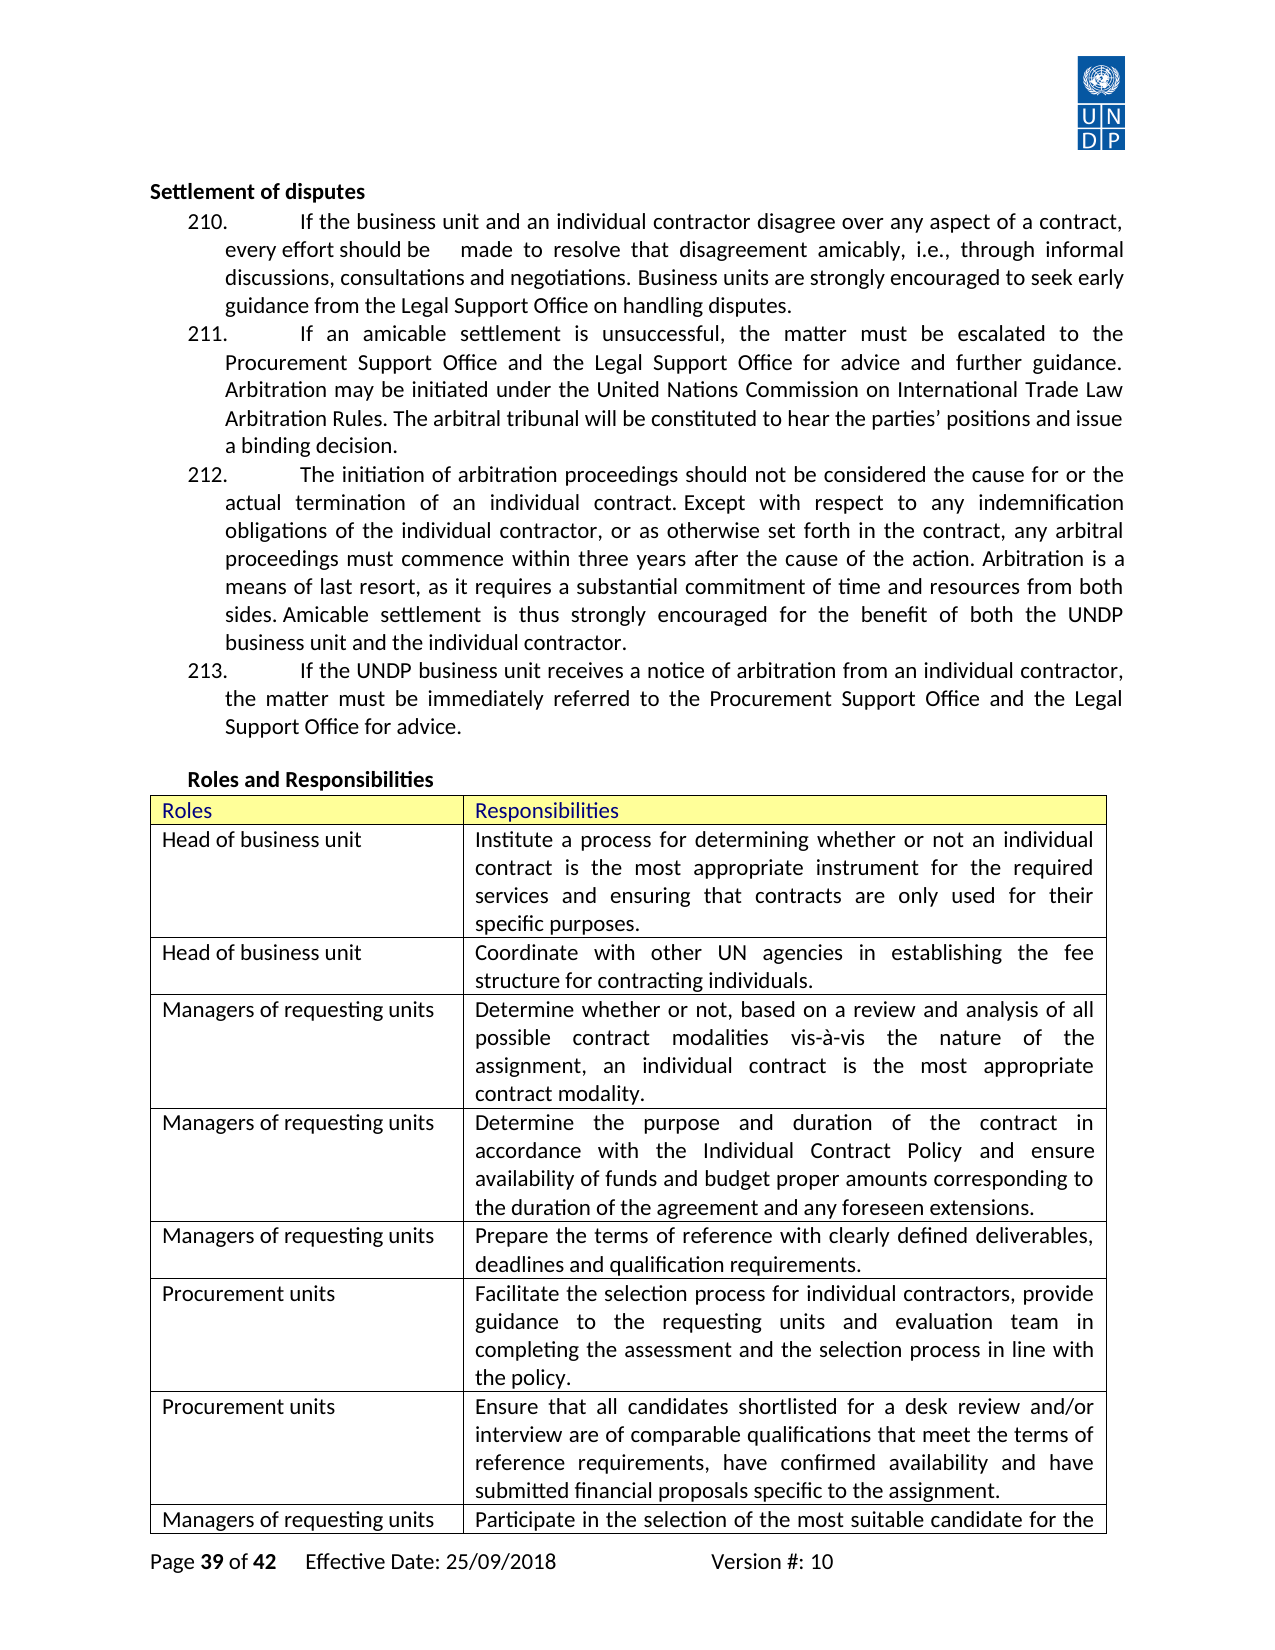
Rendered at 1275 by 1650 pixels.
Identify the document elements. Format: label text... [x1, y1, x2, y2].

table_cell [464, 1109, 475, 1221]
list If the business unit and an individual contractor disagree over any aspect of a contract, every effort should be made to resolve that disagreement amicably, i.e., through informal discussions, consultations and negotiations. Business units are strongly encouraged to seek early guidance from the Legal Support Office on handling disputes. [187, 207, 1125, 319]
list The initiation of arbitration proceedings should not be considered the cause for or the actual termination of an individual contract. Except with respect to any indemnification obligations of the individual contractor, or as otherwise set forth in the contract, any arbitral proceedings must commence within three years after the cause of the action. Arbitration is a means of last resort, as it requires a substantial commitment of time and resources from both sides. Amicable settlement is thus strongly encouraged for the benefit of both the UNDP business unit and the individual contractor. [187, 460, 1125, 656]
table_cell Procurement units [151, 1279, 463, 1391]
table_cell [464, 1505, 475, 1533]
table_cell Head of business unit [151, 938, 463, 994]
table_header Responsibilities [464, 796, 1106, 824]
table_cell Facilitate the selection process for individual contractors, provide guidance to the requesting units and evaluation team in completing the assessment and the selection process in line with the policy. [464, 1279, 1106, 1391]
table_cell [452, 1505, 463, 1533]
list If the UNDP business unit receives a notice of arbitration from an individual contractor, the matter must be immediately referred to the Procurement Support Office and the Legal Support Office for advice. [187, 656, 1125, 740]
picture [1076, 56, 1125, 150]
table_cell Managers of requesting units [151, 995, 463, 1107]
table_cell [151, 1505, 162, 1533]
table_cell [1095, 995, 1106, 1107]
table_cell Procurement units [151, 1392, 463, 1504]
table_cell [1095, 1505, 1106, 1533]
list Roles and Responsibilities [187, 765, 1125, 793]
table_header Roles [151, 796, 463, 824]
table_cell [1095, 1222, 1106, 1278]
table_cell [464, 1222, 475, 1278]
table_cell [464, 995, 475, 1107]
table_cell Managers of requesting units [151, 1109, 463, 1221]
table_cell Coordinate with other UN agencies in establishing the fee structure for contracting individuals. [464, 938, 1106, 994]
table_cell Head of business unit [151, 825, 463, 937]
table_cell Institute a process for determining whether or not an individual contract is the most appropriate instrument for the required services and ensuring that contracts are only used for their specific purposes. [464, 825, 1106, 937]
table_cell Ensure that all candidates shortlisted for a desk review and/or interview are of comparable qualifications that meet the terms of reference requirements, have confirmed availability and have submitted financial proposals specific to the assignment. [464, 1392, 1106, 1504]
list If an amicable settlement is unsuccessful, the matter must be escalated to the Procurement Support Office and the Legal Support Office for advice and further guidance. Arbitration may be initiated under the United Nations Commission on International Trade Law Arbitration Rules. The arbitral tribunal will be constituted to hear the parties’ positions and issue a binding decision. [187, 319, 1125, 460]
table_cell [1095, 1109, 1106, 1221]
list Settlement of disputes [150, 177, 1125, 205]
table_cell Managers of requesting units [151, 1222, 463, 1278]
